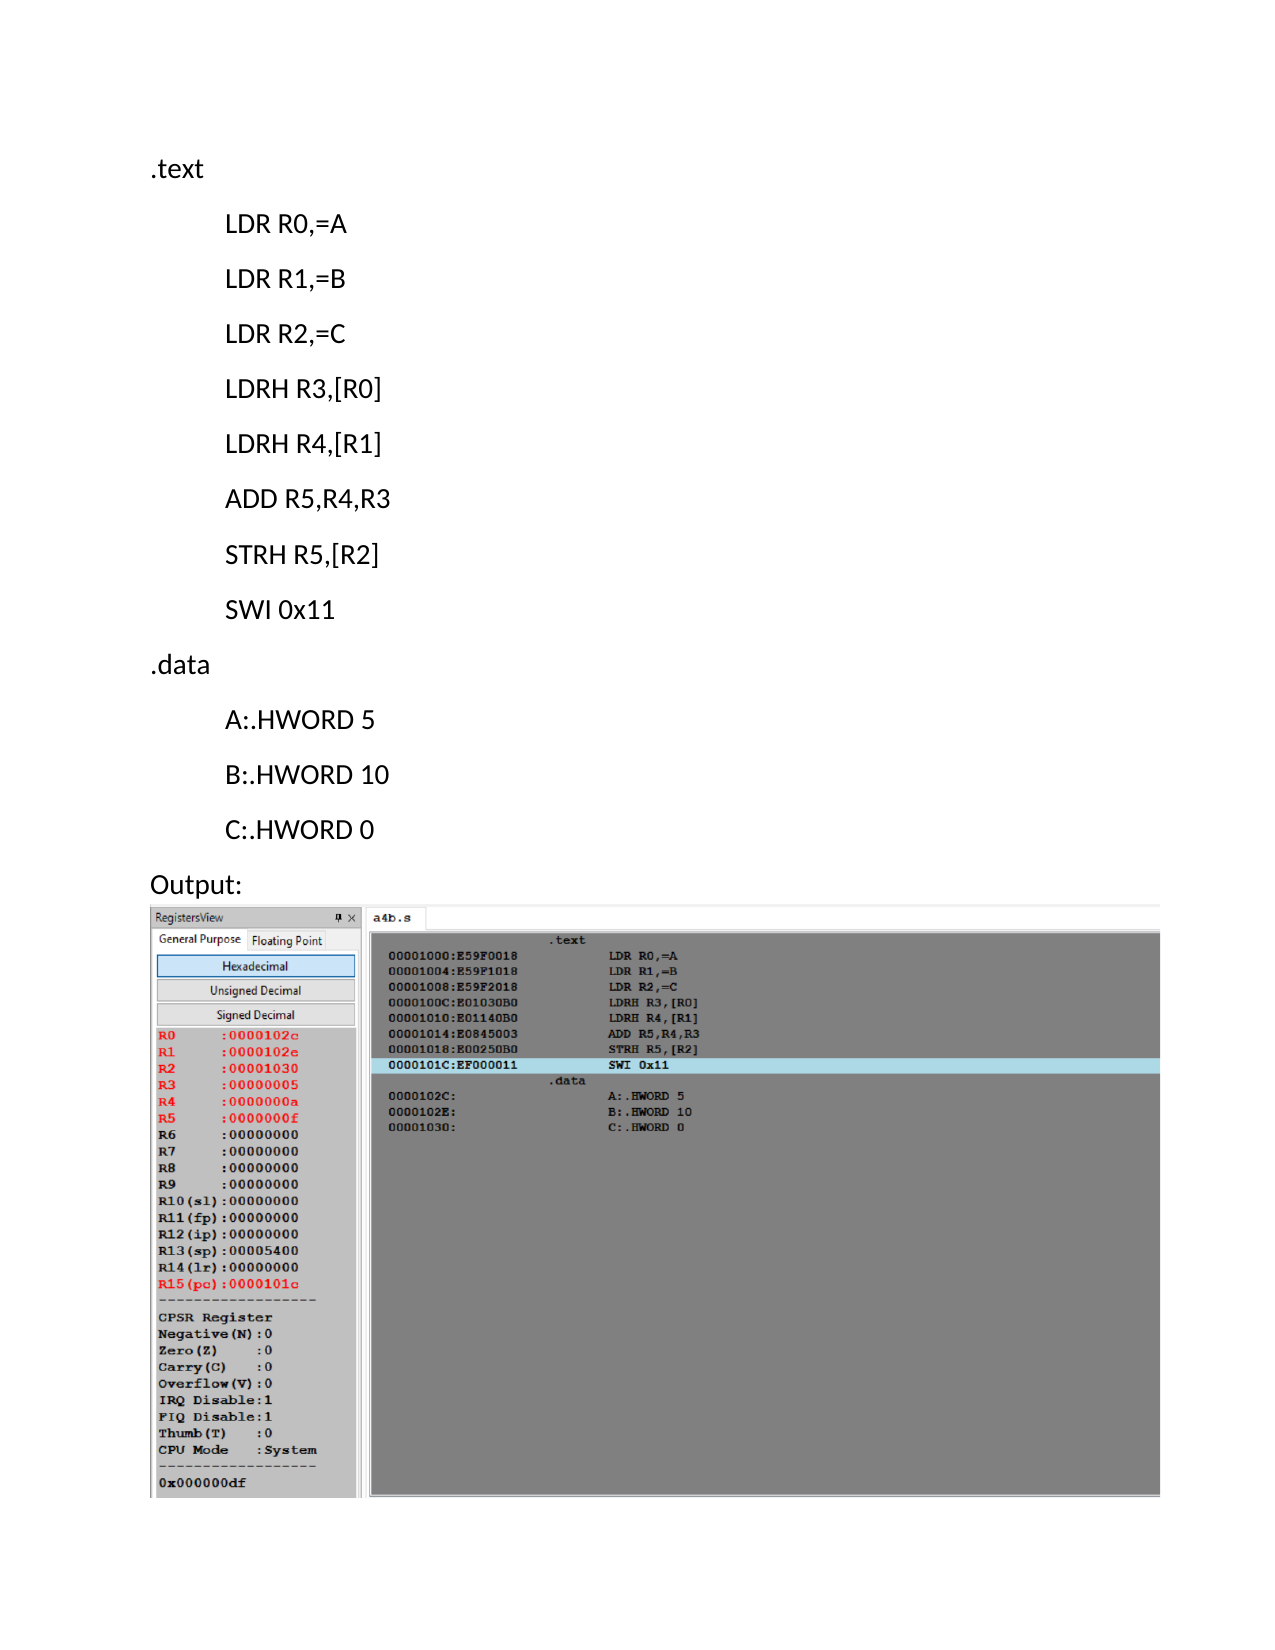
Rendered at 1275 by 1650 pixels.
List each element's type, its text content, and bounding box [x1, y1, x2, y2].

text B:.HWORD 10 [150, 756, 1125, 792]
text ADD R5,R4,R3 [150, 481, 1125, 516]
text A:.HWORD 5 [150, 701, 1125, 737]
picture [150, 904, 1160, 1498]
text LDRH R3,[R0] [150, 370, 1125, 406]
text LDR R2,=C [150, 315, 1125, 351]
text LDR R0,=A [150, 205, 1125, 241]
text STRH R5,[R2] [150, 536, 1125, 571]
text SWI 0x11 [150, 591, 1125, 626]
text LDR R1,=B [150, 260, 1125, 296]
text LDRH R4,[R1] [150, 426, 1125, 461]
text C:.HWORD 0 [150, 811, 1125, 847]
text .text [150, 150, 1125, 186]
text Output: [150, 866, 1125, 904]
text .data [150, 646, 1125, 682]
